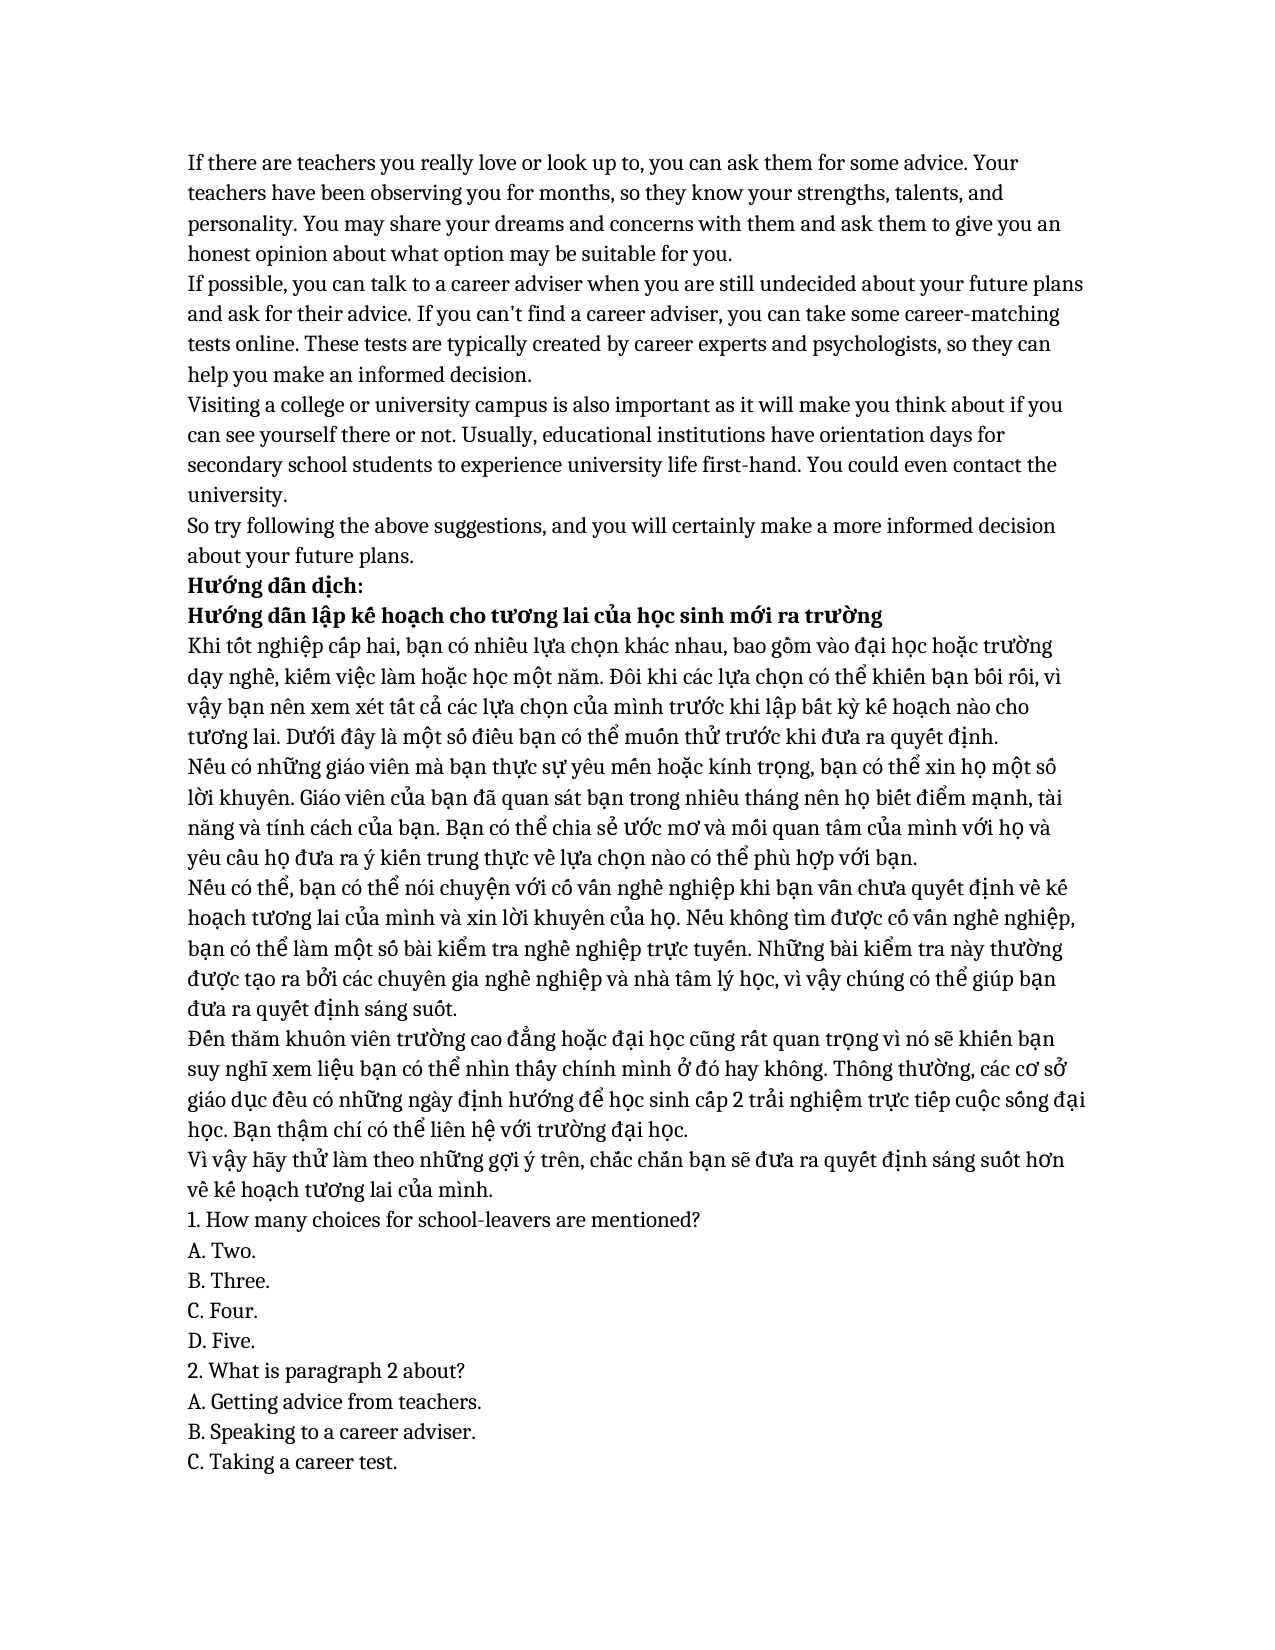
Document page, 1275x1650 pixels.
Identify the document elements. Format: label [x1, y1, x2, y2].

text [187, 150, 1087, 1475]
